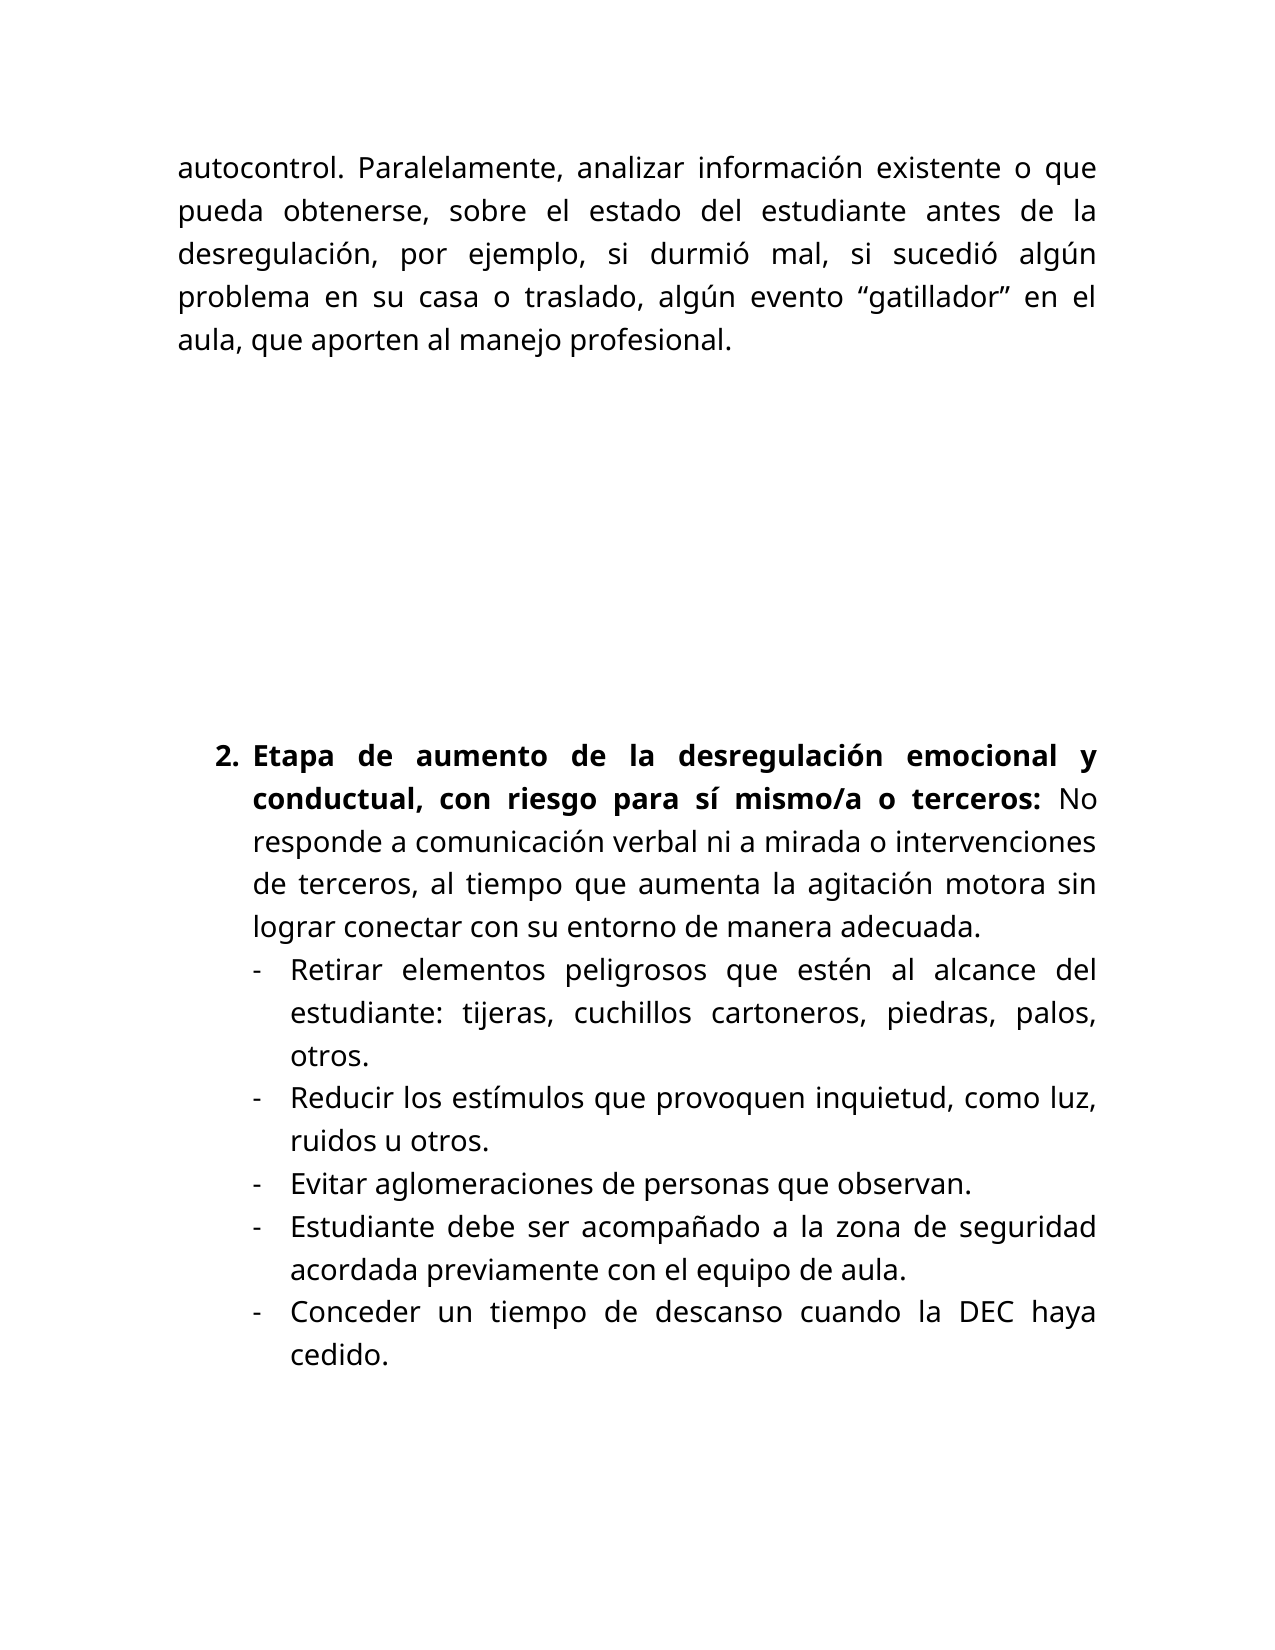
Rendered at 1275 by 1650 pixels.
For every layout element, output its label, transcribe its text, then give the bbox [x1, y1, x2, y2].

list Reducir los estímulos que provoquen inquietud, como luz, ruidos u otros. [252, 1078, 1098, 1160]
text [177, 148, 1098, 358]
list Conceder un tiempo de descanso cuando la DEC haya cedido. [252, 1292, 1098, 1374]
list Etapa de aumento de la desregulación emocional y conductual, con riesgo para sí mismo/a o terceros: No responde a comunicación verbal ni a mirada o intervenciones de terceros, al tiempo que aumenta la agitación motora sin lograr conectar con su entorno de manera adecuada. [215, 735, 1098, 946]
list Estudiante debe ser acompañado a la zona de seguridad acordada previamente con el equipo de aula. [252, 1206, 1098, 1289]
list Retirar elementos peligrosos que estén al alcance del estudiante: tijeras, cuchillos cartoneros, piedras, palos, otros. [252, 949, 1098, 1074]
list Evitar aglomeraciones de personas que observan. [252, 1163, 1098, 1203]
